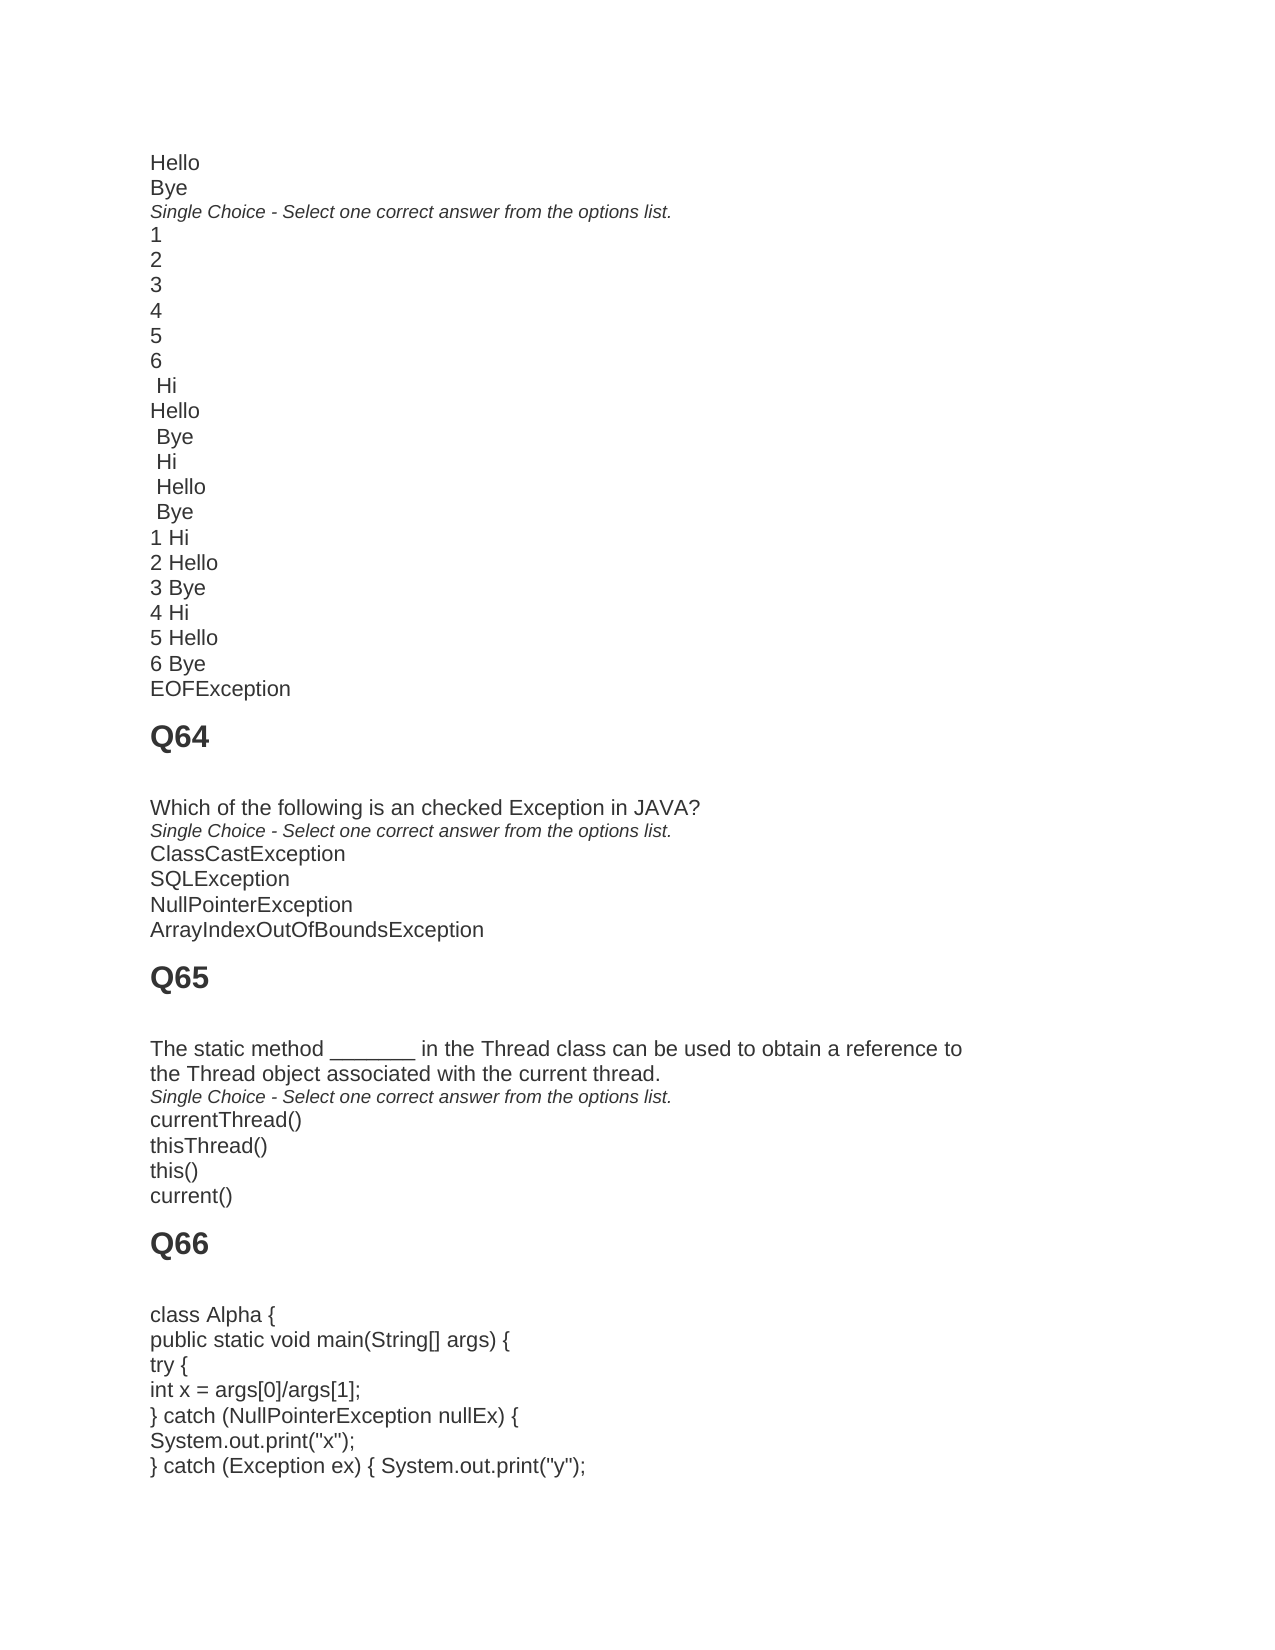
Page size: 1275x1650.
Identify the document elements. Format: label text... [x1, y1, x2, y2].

text Which of the following is an checked Exception in JAVA? [150, 794, 1125, 819]
text Q66 [150, 1225, 1125, 1261]
text current() [150, 1183, 1125, 1208]
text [150, 150, 1125, 200]
text thisThread() [150, 1133, 1125, 1158]
text 1 Hi 2 Hello 3 Bye 4 Hi 5 Hello 6 Bye [150, 524, 1125, 676]
text NullPointerException [150, 892, 1125, 917]
text 1 2 3 4 5 6 [150, 222, 1125, 373]
text Q65 [150, 959, 1125, 994]
text EOFException [150, 676, 1125, 701]
text ArrayIndexOutOfBoundsException [150, 917, 1125, 942]
text Hi Hello Bye Hi Hello Bye [150, 373, 1125, 524]
text Q64 [150, 718, 1125, 753]
text currentThread() [150, 1107, 1125, 1133]
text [150, 1302, 1125, 1478]
text ClassCastException [150, 841, 1125, 866]
text SQLException [150, 866, 1125, 892]
text Single Choice - Select one correct answer from the options list. [150, 200, 1125, 222]
text this() [150, 1158, 1125, 1183]
text Single Choice - Select one correct answer from the options list. [150, 819, 1125, 841]
text Single Choice - Select one correct answer from the options list. [150, 1086, 1125, 1107]
text The static method _______ in the Thread class can be used to obtain a reference to the Thread object associated with the current thread. [150, 1035, 1125, 1086]
